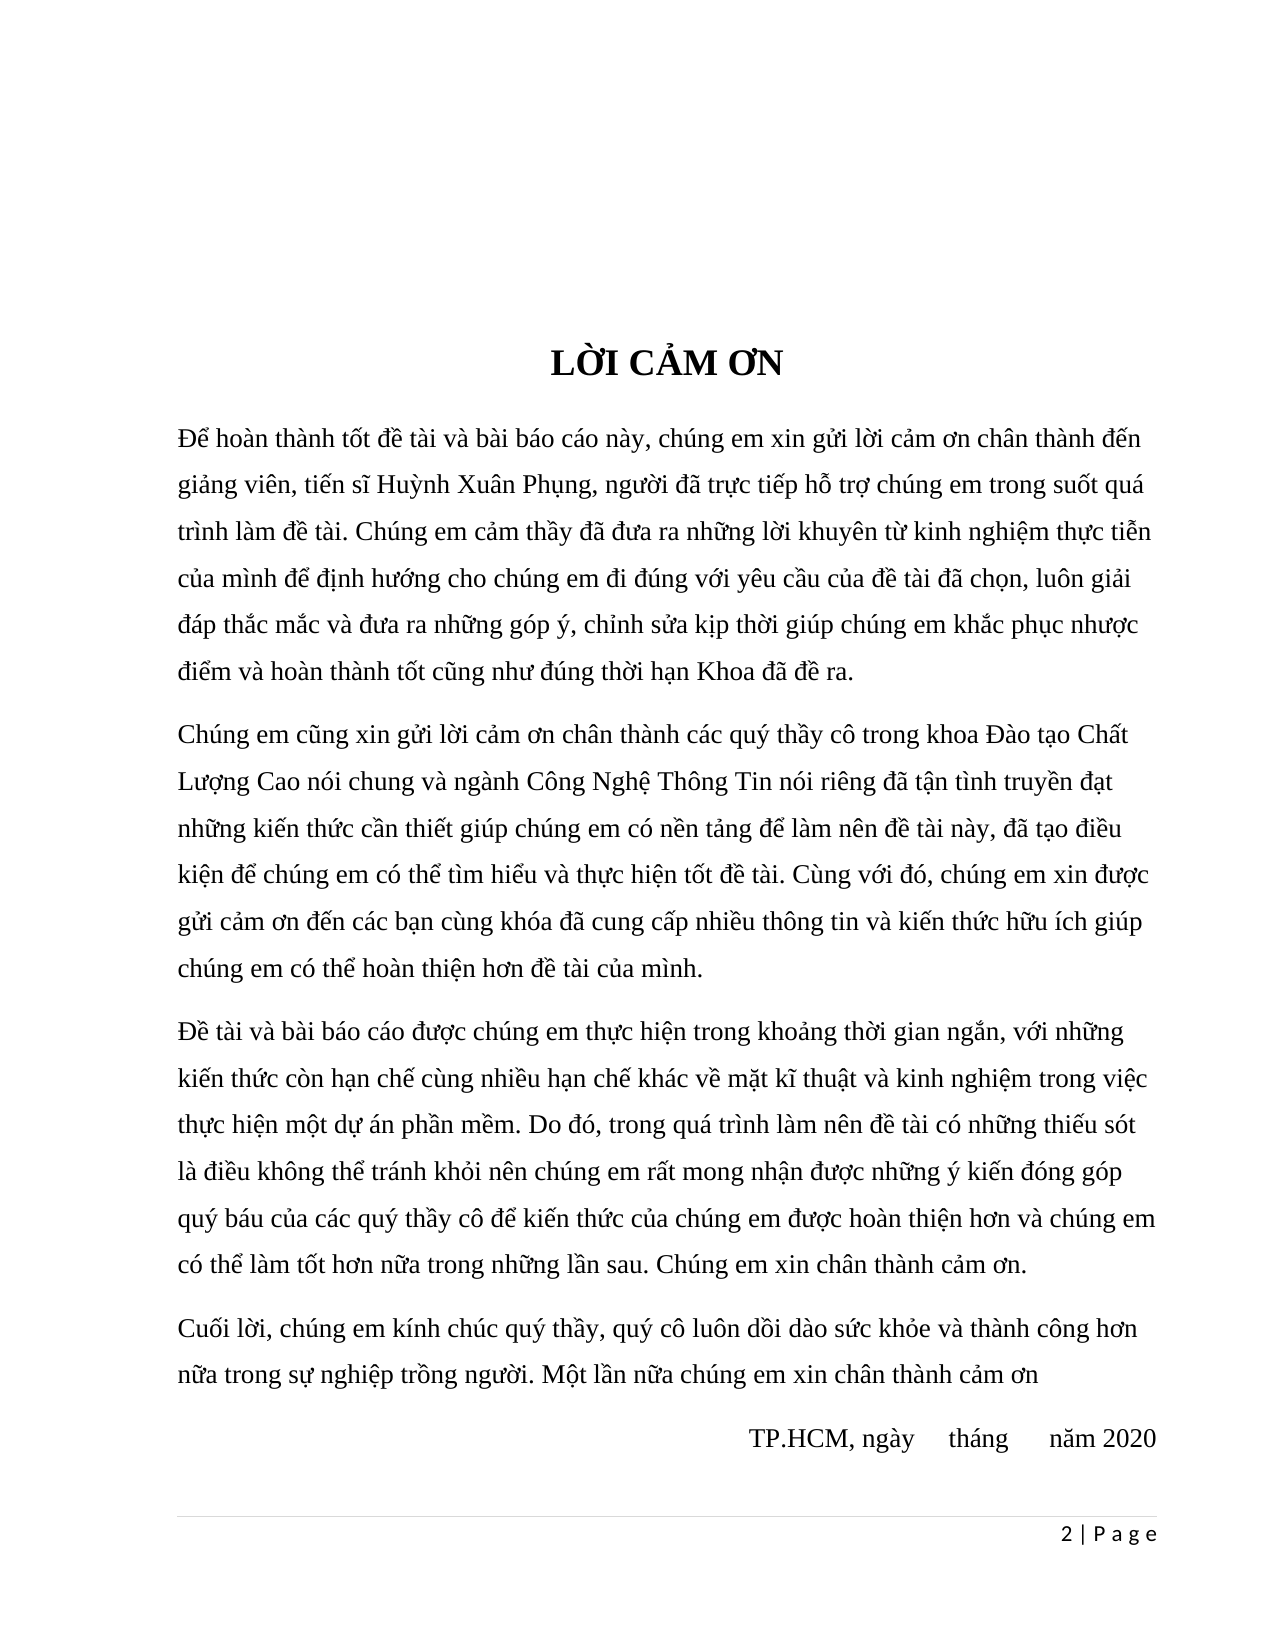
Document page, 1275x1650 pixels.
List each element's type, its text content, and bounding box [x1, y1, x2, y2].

text LỜI CẢM ƠN [177, 341, 1157, 384]
text Chúng em cũng xin gửi lời cảm ơn chân thành các quý thầy cô trong khoa Đào tạo Chất Lượng Cao nói chung và ngành Công Nghệ Thông Tin nói riêng đã tận tình truyền đạt những kiến thức cần thiết giúp chúng em có nền tảng để làm nên đề tài này, đã tạo điều kiện để chúng em có thể tìm hiểu và thực hiện tốt đề tài. Cùng với đó, chúng em xin được gửi cảm ơn đến các bạn cùng khóa đã cung cấp nhiều thông tin và kiến thức hữu ích giúp chúng em có thể hoàn thiện hơn đề tài của mình. [177, 719, 1157, 983]
text Để hoàn thành tốt đề tài và bài báo cáo này, chúng em xin gửi lời cảm ơn chân thành đến giảng viên, tiến sĩ Huỳnh Xuân Phụng, người đã trực tiếp hỗ trợ chúng em trong suốt quá trình làm đề tài. Chúng em cảm thầy đã đưa ra những lời khuyên từ kinh nghiệm thực tiễn của mình để định hướng cho chúng em đi đúng với yêu cầu của đề tài đã chọn, luôn giải đáp thắc mắc và đưa ra những góp ý, chỉnh sửa kịp thời giúp chúng em khắc phục nhược điểm và hoàn thành tốt cũng như đúng thời hạn Khoa đã đề ra. [177, 422, 1157, 686]
text TP.HCM, ngày tháng năm 2020 [177, 1422, 1157, 1453]
text Cuối lời, chúng em kính chúc quý thầy, quý cô luôn dồi dào sức khỏe và thành công hơn nữa trong sự nghiệp trồng người. Một lần nữa chúng em xin chân thành cảm ơn [177, 1312, 1157, 1390]
text Đề tài và bài báo cáo được chúng em thực hiện trong khoảng thời gian ngắn, với những kiến thức còn hạn chế cùng nhiều hạn chế khác về mặt kĩ thuật và kinh nghiệm trong việc thực hiện một dự án phần mềm. Do đó, trong quá trình làm nên đề tài có những thiếu sót là điều không thể tránh khỏi nên chúng em rất mong nhận được những ý kiến đóng góp quý báu của các quý thầy cô để kiến thức của chúng em được hoàn thiện hơn và chúng em có thể làm tốt hơn nữa trong những lần sau. Chúng em xin chân thành cảm ơn. [177, 1015, 1157, 1280]
